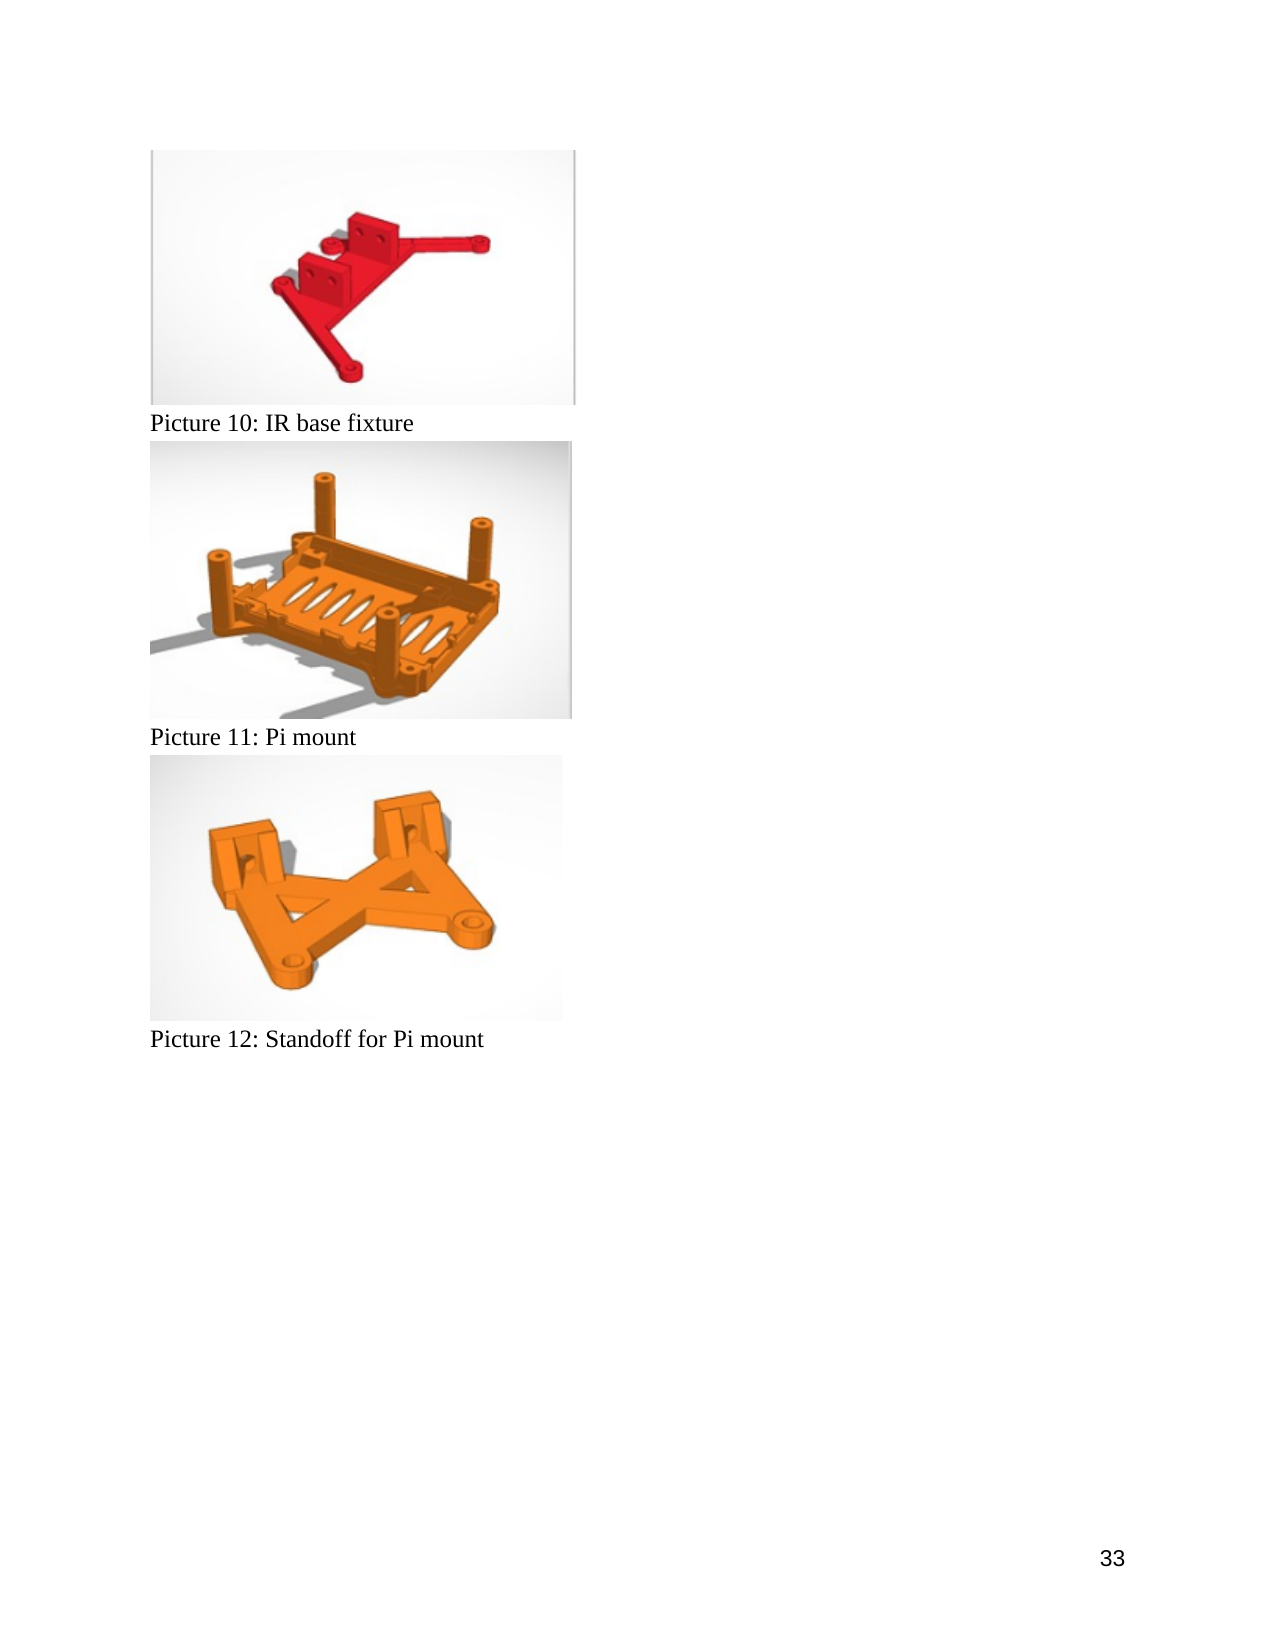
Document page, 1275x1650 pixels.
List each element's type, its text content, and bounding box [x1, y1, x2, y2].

picture [150, 755, 563, 1021]
picture [150, 441, 572, 719]
text Picture 10: IR base fixture [150, 408, 1125, 437]
picture [150, 150, 577, 405]
text Picture 12: Standoff for Pi mount [150, 1024, 1125, 1053]
text Picture 11: Pi mount [150, 722, 1125, 751]
